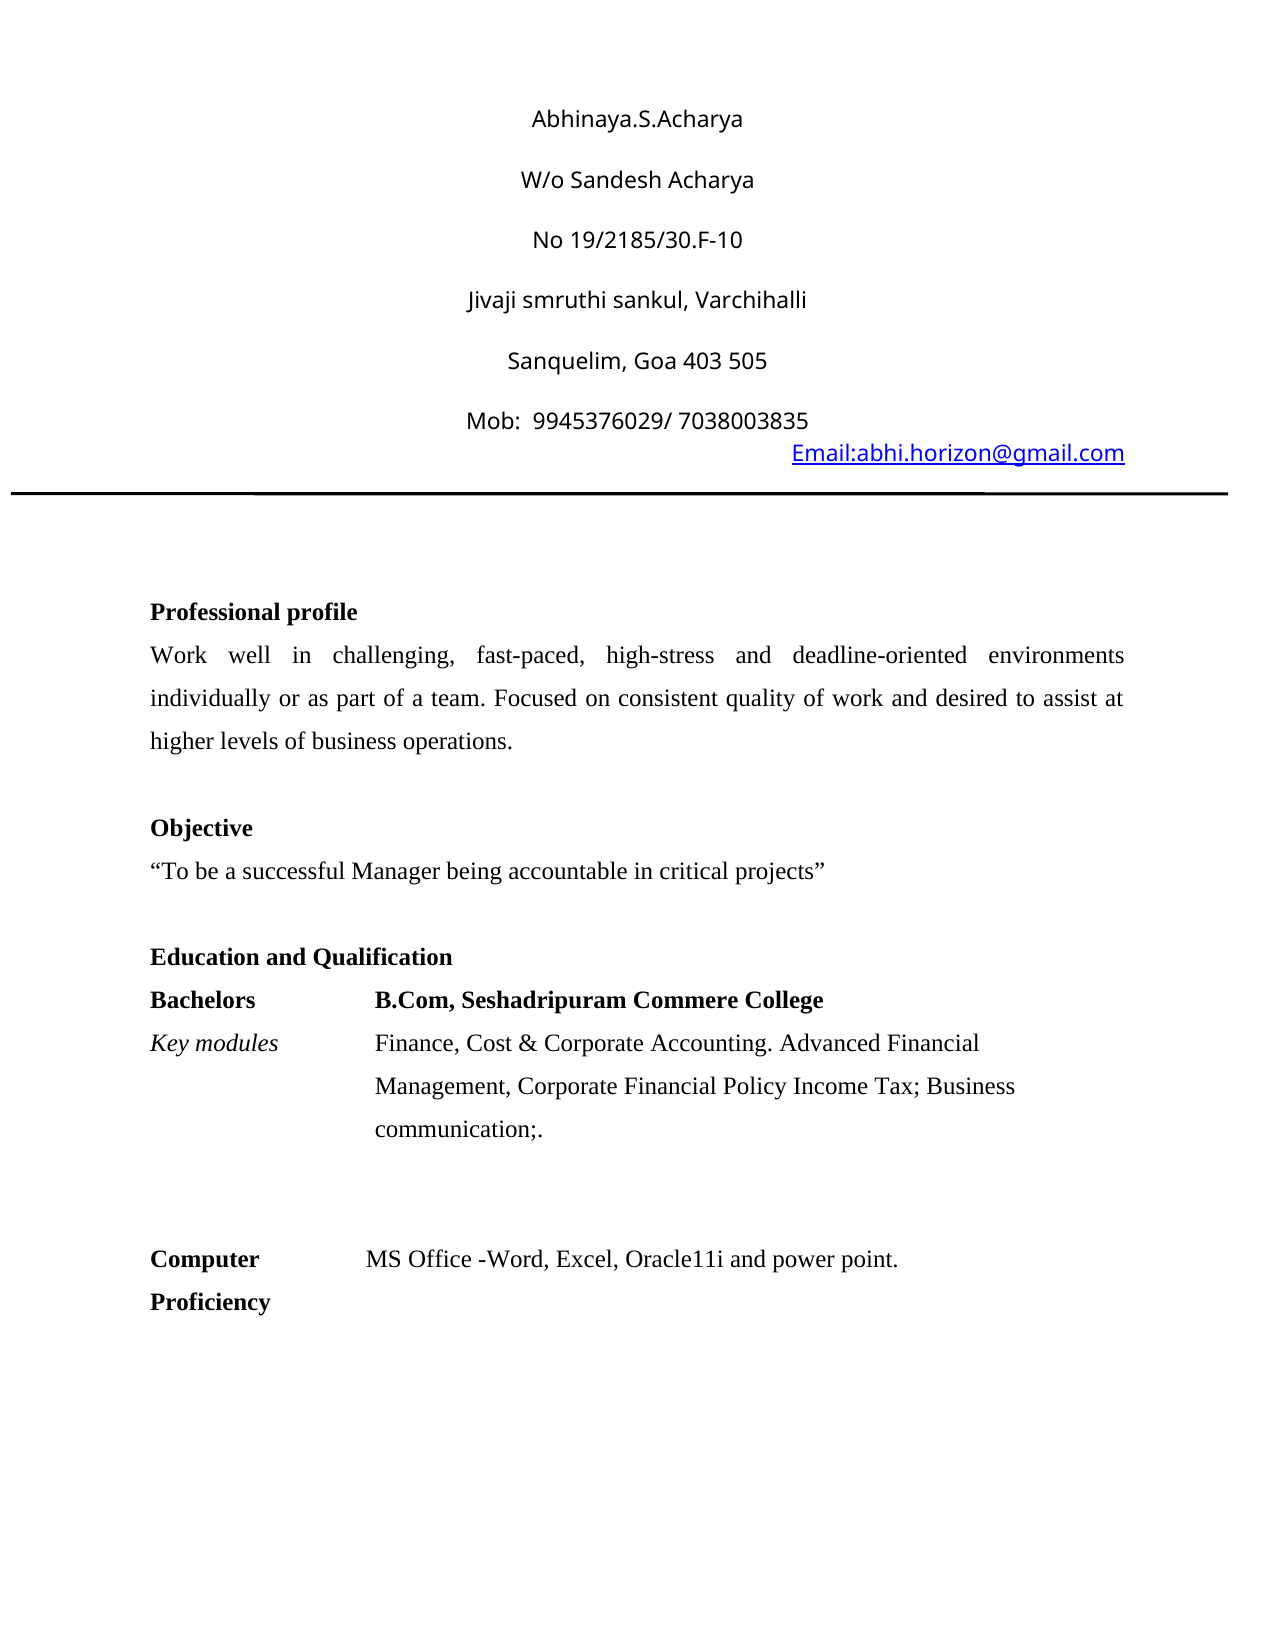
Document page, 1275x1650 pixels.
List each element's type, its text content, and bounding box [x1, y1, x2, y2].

text Professional profile [150, 597, 1125, 626]
table_cell Computer Proficiency [139, 1244, 312, 1334]
table_header Bachelors Key modules [139, 985, 340, 1244]
text “To be a successful Manager being accountable in critical projects” [150, 856, 1125, 884]
text Email:abhi.horizon@gmail.com [150, 436, 1125, 468]
text Mob: 9945376029/ 7038003835 [150, 405, 1125, 436]
text Education and Qualification [150, 942, 1125, 971]
text Objective [150, 813, 1125, 841]
table_header B.Com, Seshadripuram Commere College Finance, Cost & Corporate Accounting. Advanced Financial Management, Corporate Financial Policy Income Tax; Business communication;. [340, 985, 1110, 1244]
text No 19/2185/30.F-10 [150, 224, 1125, 255]
table_cell MS Office -Word, Excel, Oracle11i and power point. [313, 1244, 1110, 1334]
text Sanquelim, Goa 403 505 [150, 345, 1125, 376]
text Work well in challenging, fast-paced, high-stress and deadline-oriented environments individually or as part of a team. Focused on consistent quality of work and desired to assist at higher levels of business operations. [150, 640, 1125, 755]
text W/o Sandesh Acharya [150, 163, 1125, 195]
text Abhinaya.S.Acharya [150, 103, 1125, 134]
text Jivaji smruthi sankul, Varchihalli [150, 284, 1125, 316]
